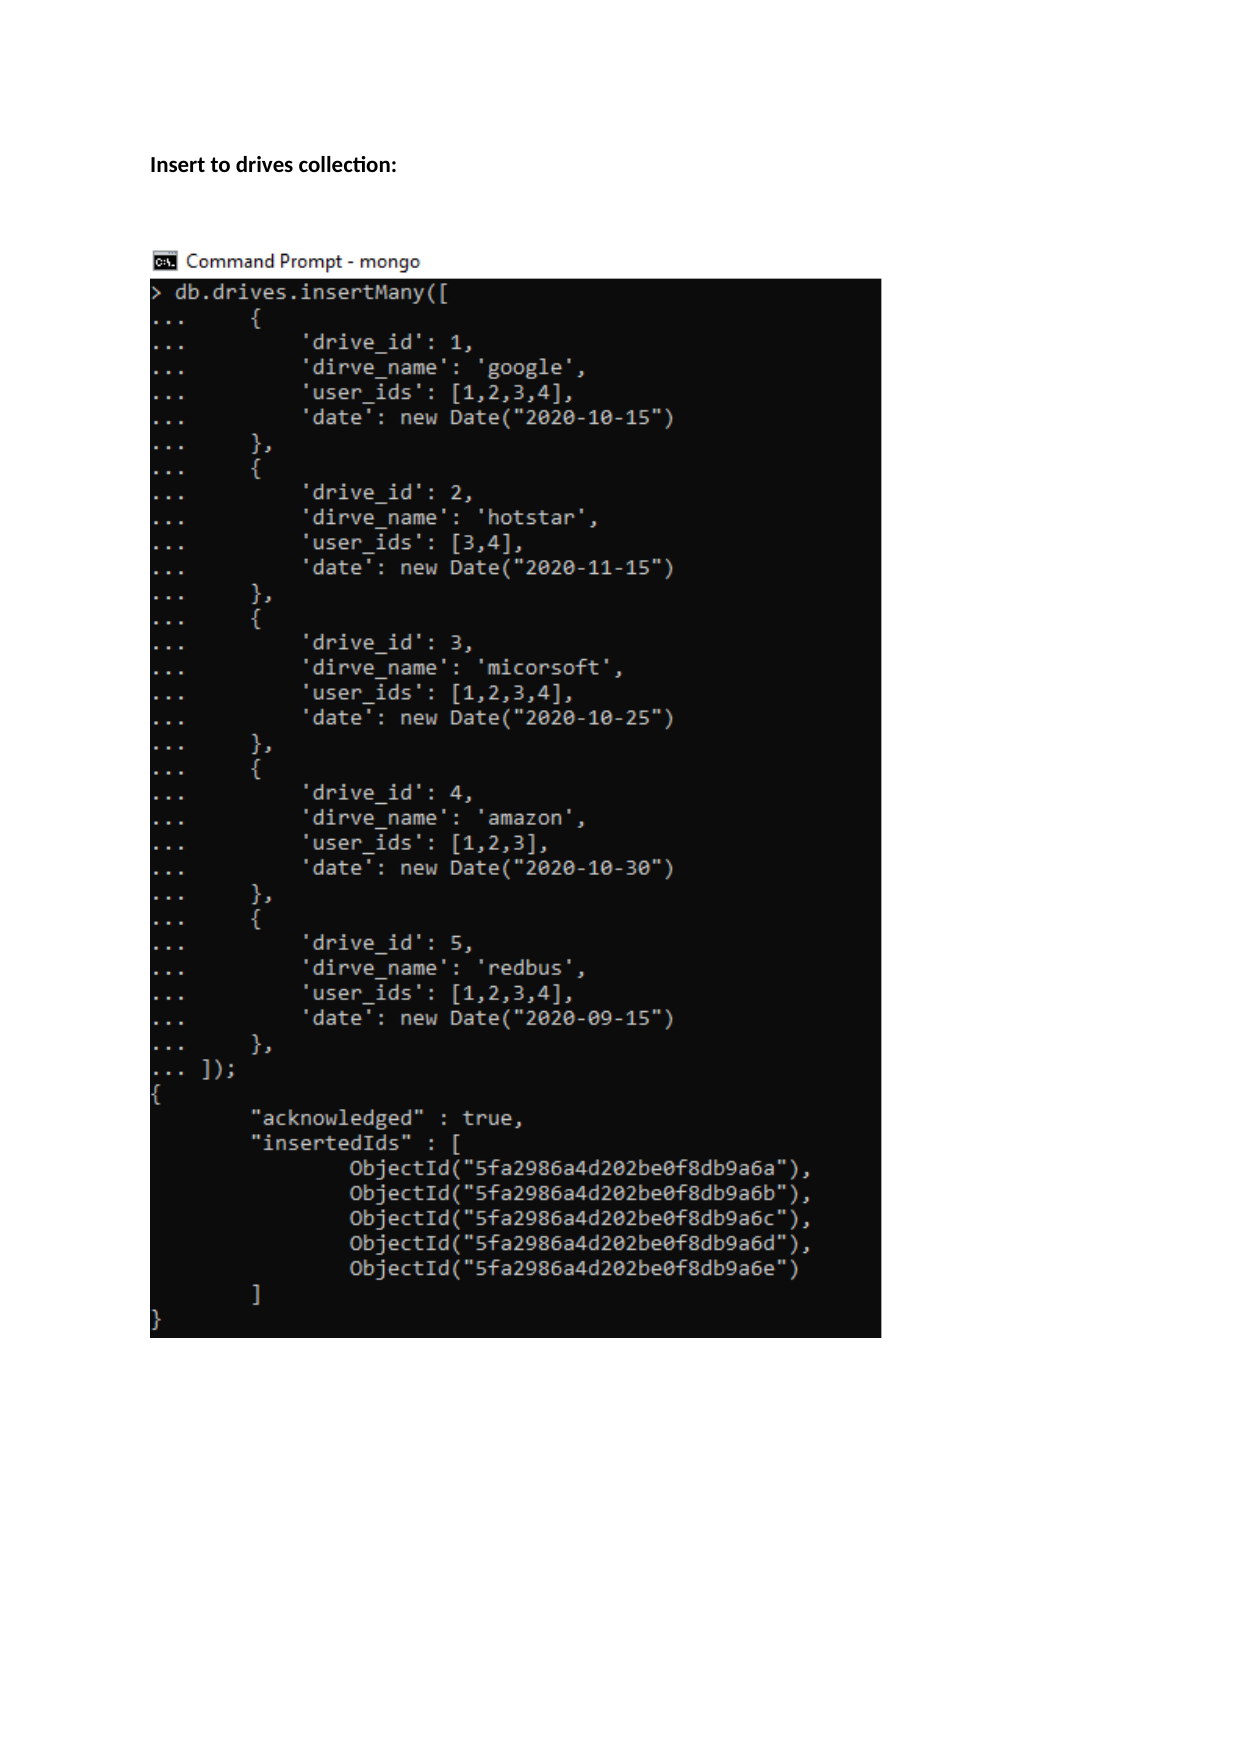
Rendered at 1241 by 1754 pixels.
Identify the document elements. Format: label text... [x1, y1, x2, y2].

picture [150, 243, 882, 1338]
text Insert to drives collection: [150, 150, 1090, 178]
